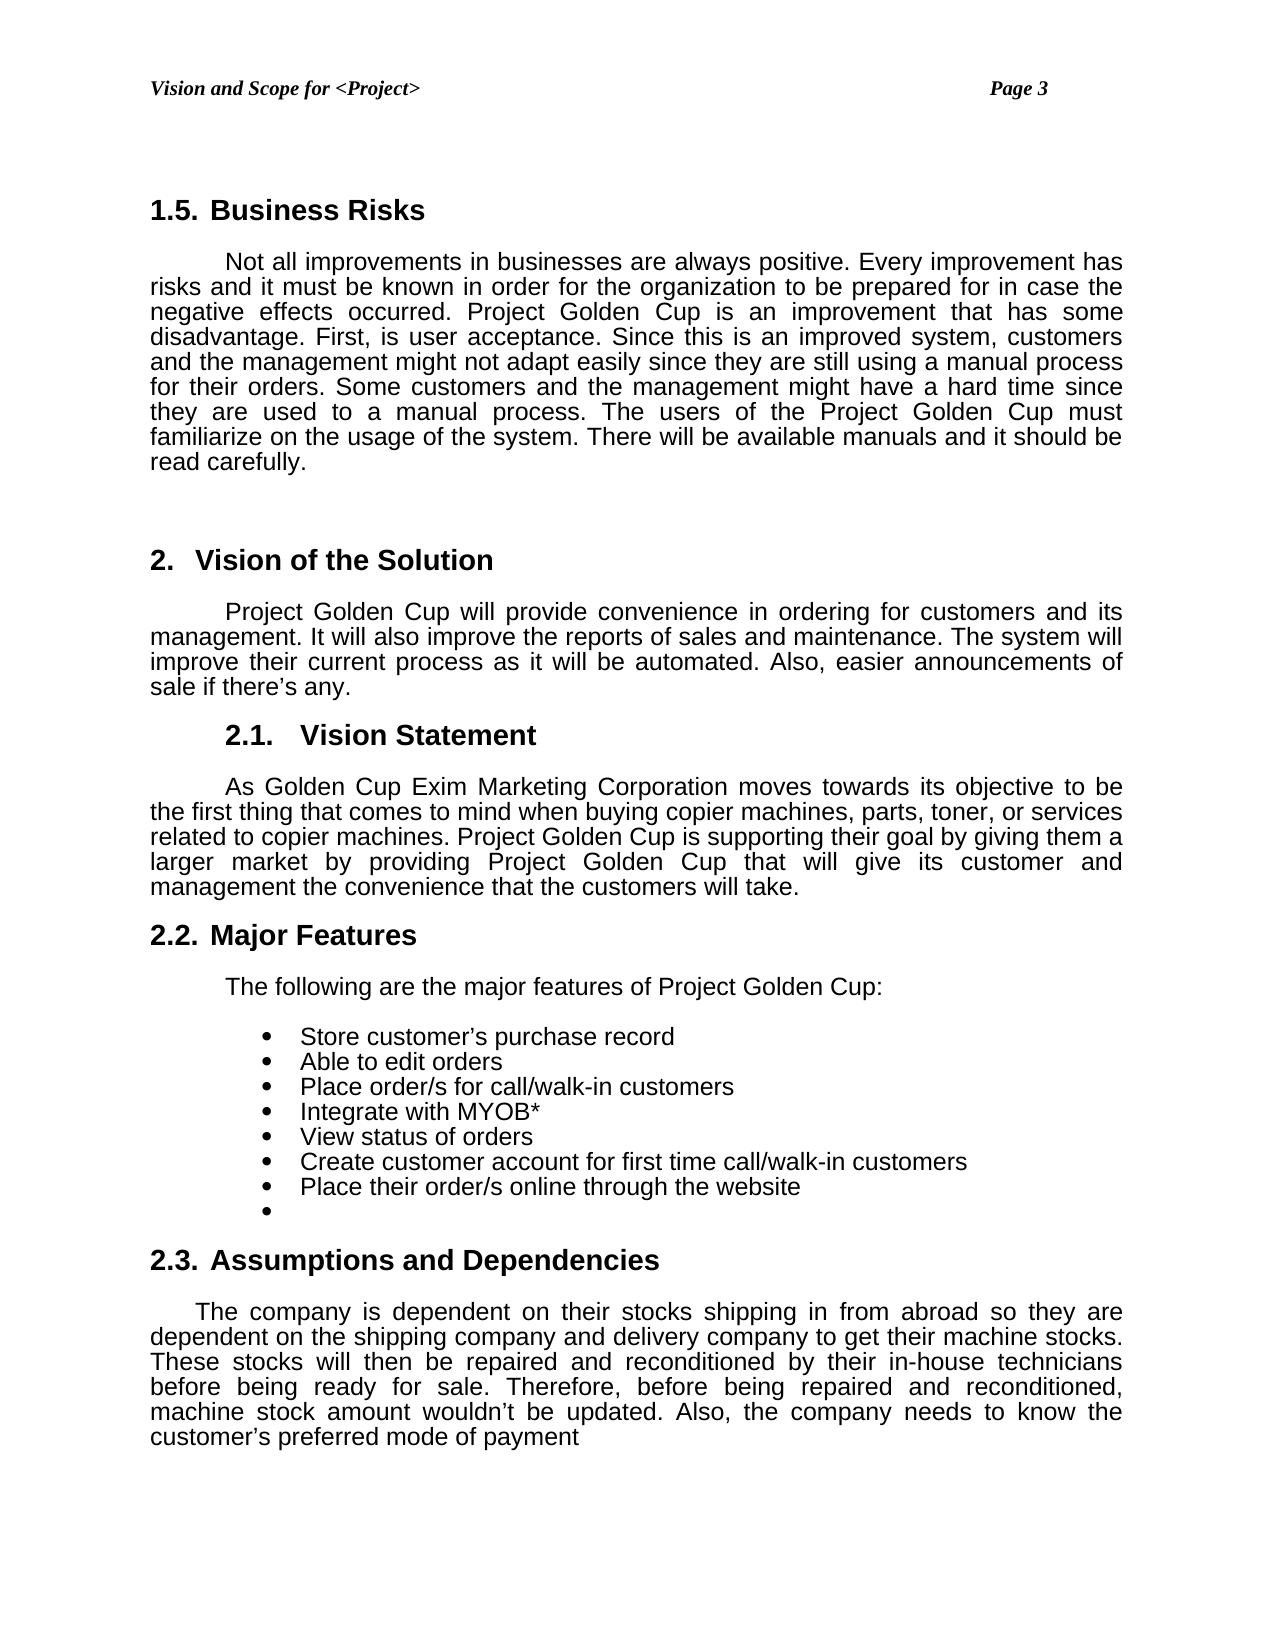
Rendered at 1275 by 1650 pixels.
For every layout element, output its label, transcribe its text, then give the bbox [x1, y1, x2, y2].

subtitle Vision Statement [150, 725, 1125, 750]
subtitle Major Features [150, 925, 1125, 950]
list Place their order/s online through the website [262, 1175, 1125, 1200]
list Integrate with MYOB* [262, 1100, 1125, 1125]
list Place order/s for call/walk-in customers [262, 1075, 1125, 1100]
list Create customer account for first time call/walk-in customers [262, 1150, 1125, 1175]
text As Golden Cup Exim Marketing Corporation moves towards its objective to be the first thing that comes to mind when buying copier machines, parts, toner, or services related to copier machines. Project Golden Cup is supporting their goal by giving them a larger market by providing Project Golden Cup that will give its customer and management the convenience that the customers will take. [150, 775, 1125, 900]
text Project Golden Cup will provide convenience in ordering for customers and its management. It will also improve the reports of sales and maintenance. The system will improve their current process as it will be automated. Also, easier announcements of sale if there’s any. [150, 600, 1125, 700]
list Store customer’s purchase record [262, 1025, 1125, 1050]
subtitle Assumptions and Dependencies [150, 1250, 1125, 1275]
text The company is dependent on their stocks shipping in from abroad so they are dependent on the shipping company and delivery company to get their machine stocks. These stocks will then be repaired and reconditioned by their in-house technicians before being ready for sale. Therefore, before being repaired and reconditioned, machine stock amount wouldn’t be updated. Also, the company needs to know the customer’s preferred mode of payment [150, 1300, 1125, 1450]
list View status of orders [262, 1125, 1125, 1150]
text The following are the major features of Project Golden Cup: [150, 975, 1125, 1000]
list Able to edit orders [262, 1050, 1125, 1075]
text Not all improvements in businesses are always positive. Every improvement has risks and it must be known in order for the organization to be prepared for in case the negative effects occurred. Project Golden Cup is an improvement that has some disadvantage. First, is user acceptance. Since this is an improved system, customers and the management might not adapt easily since they are still using a manual process for their orders. Some customers and the management might have a hard time since they are used to a manual process. The users of the Project Golden Cup must familiarize on the usage of the system. There will be available manuals and it should be read carefully. [150, 250, 1125, 475]
subtitle Vision of the Solution [150, 550, 1125, 575]
subtitle Business Risks [150, 200, 1125, 225]
